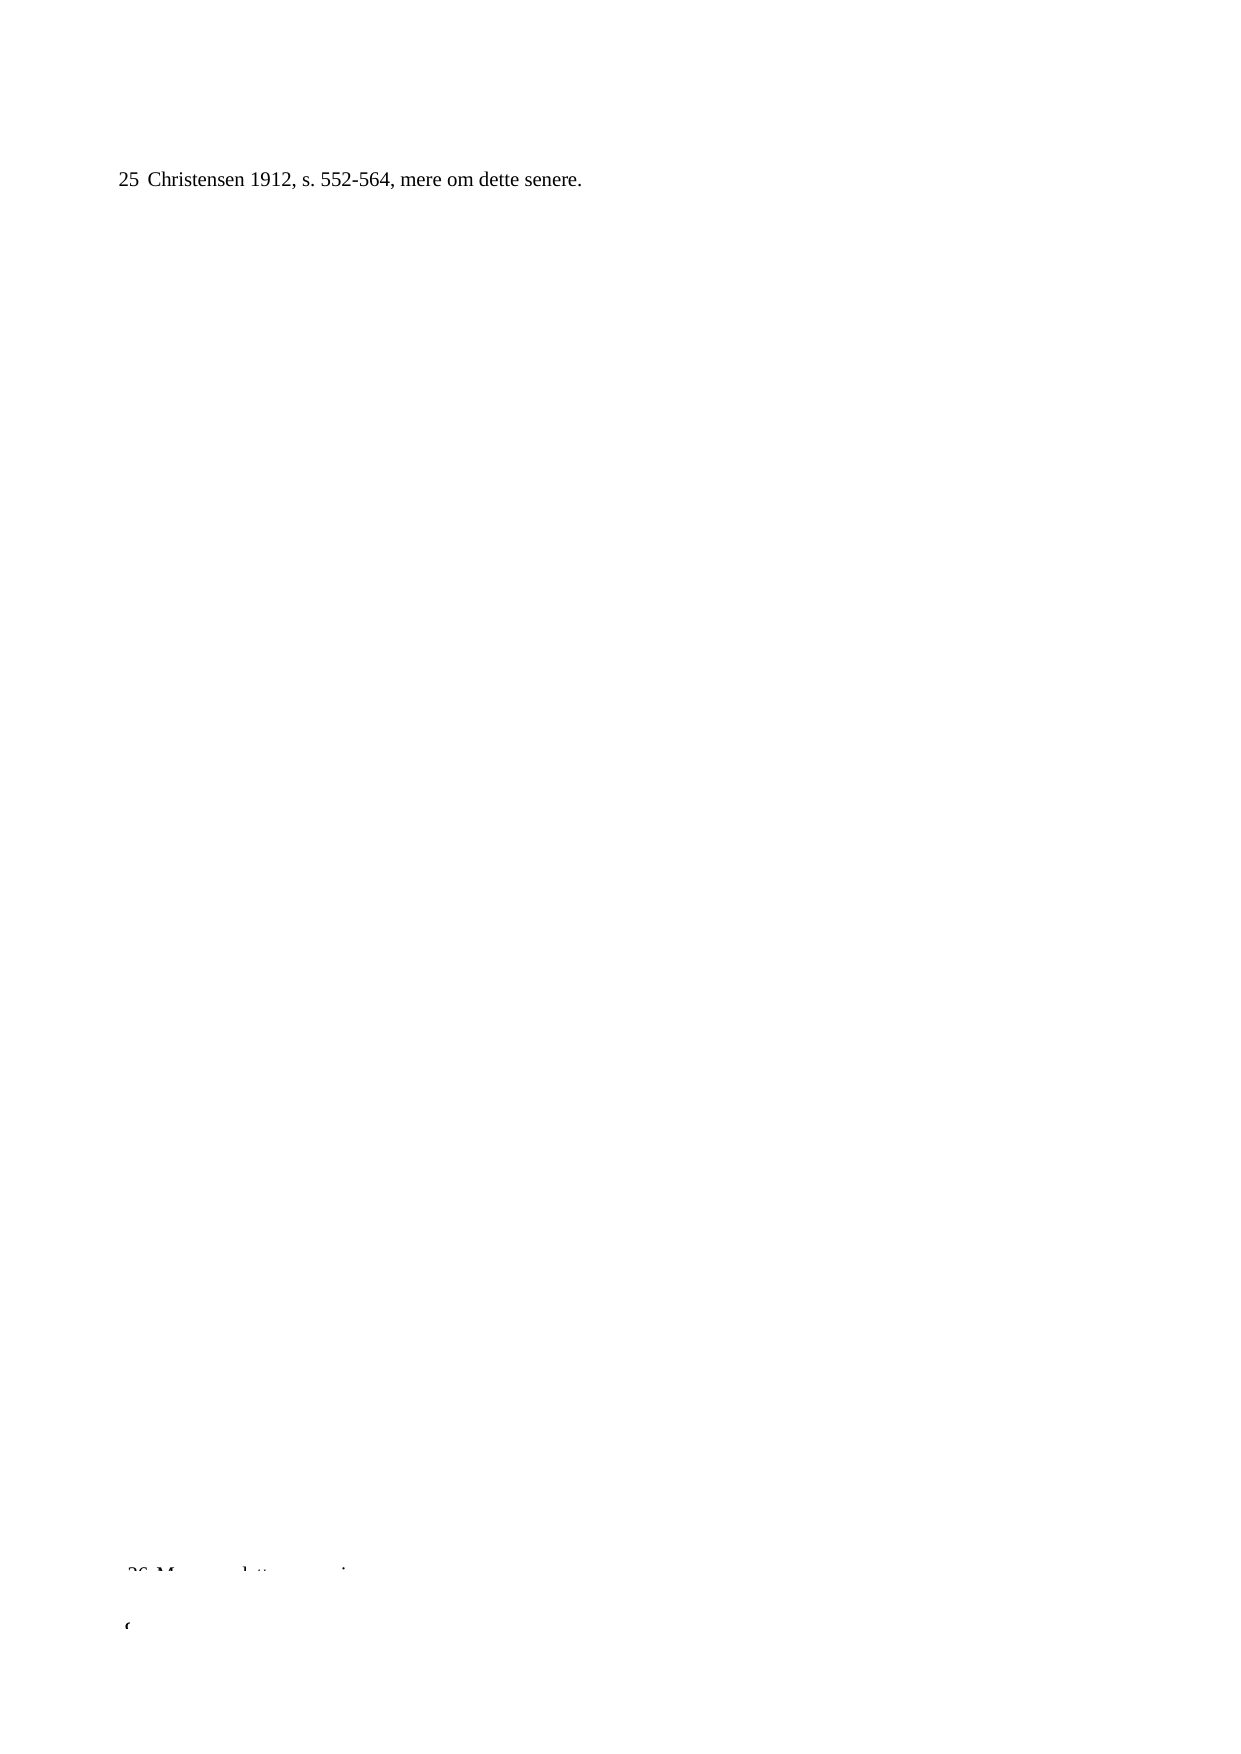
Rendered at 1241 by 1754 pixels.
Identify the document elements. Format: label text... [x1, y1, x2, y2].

text 25 Christensen 1912, s. 552-564, mere om dette senere. [118, 167, 1134, 191]
